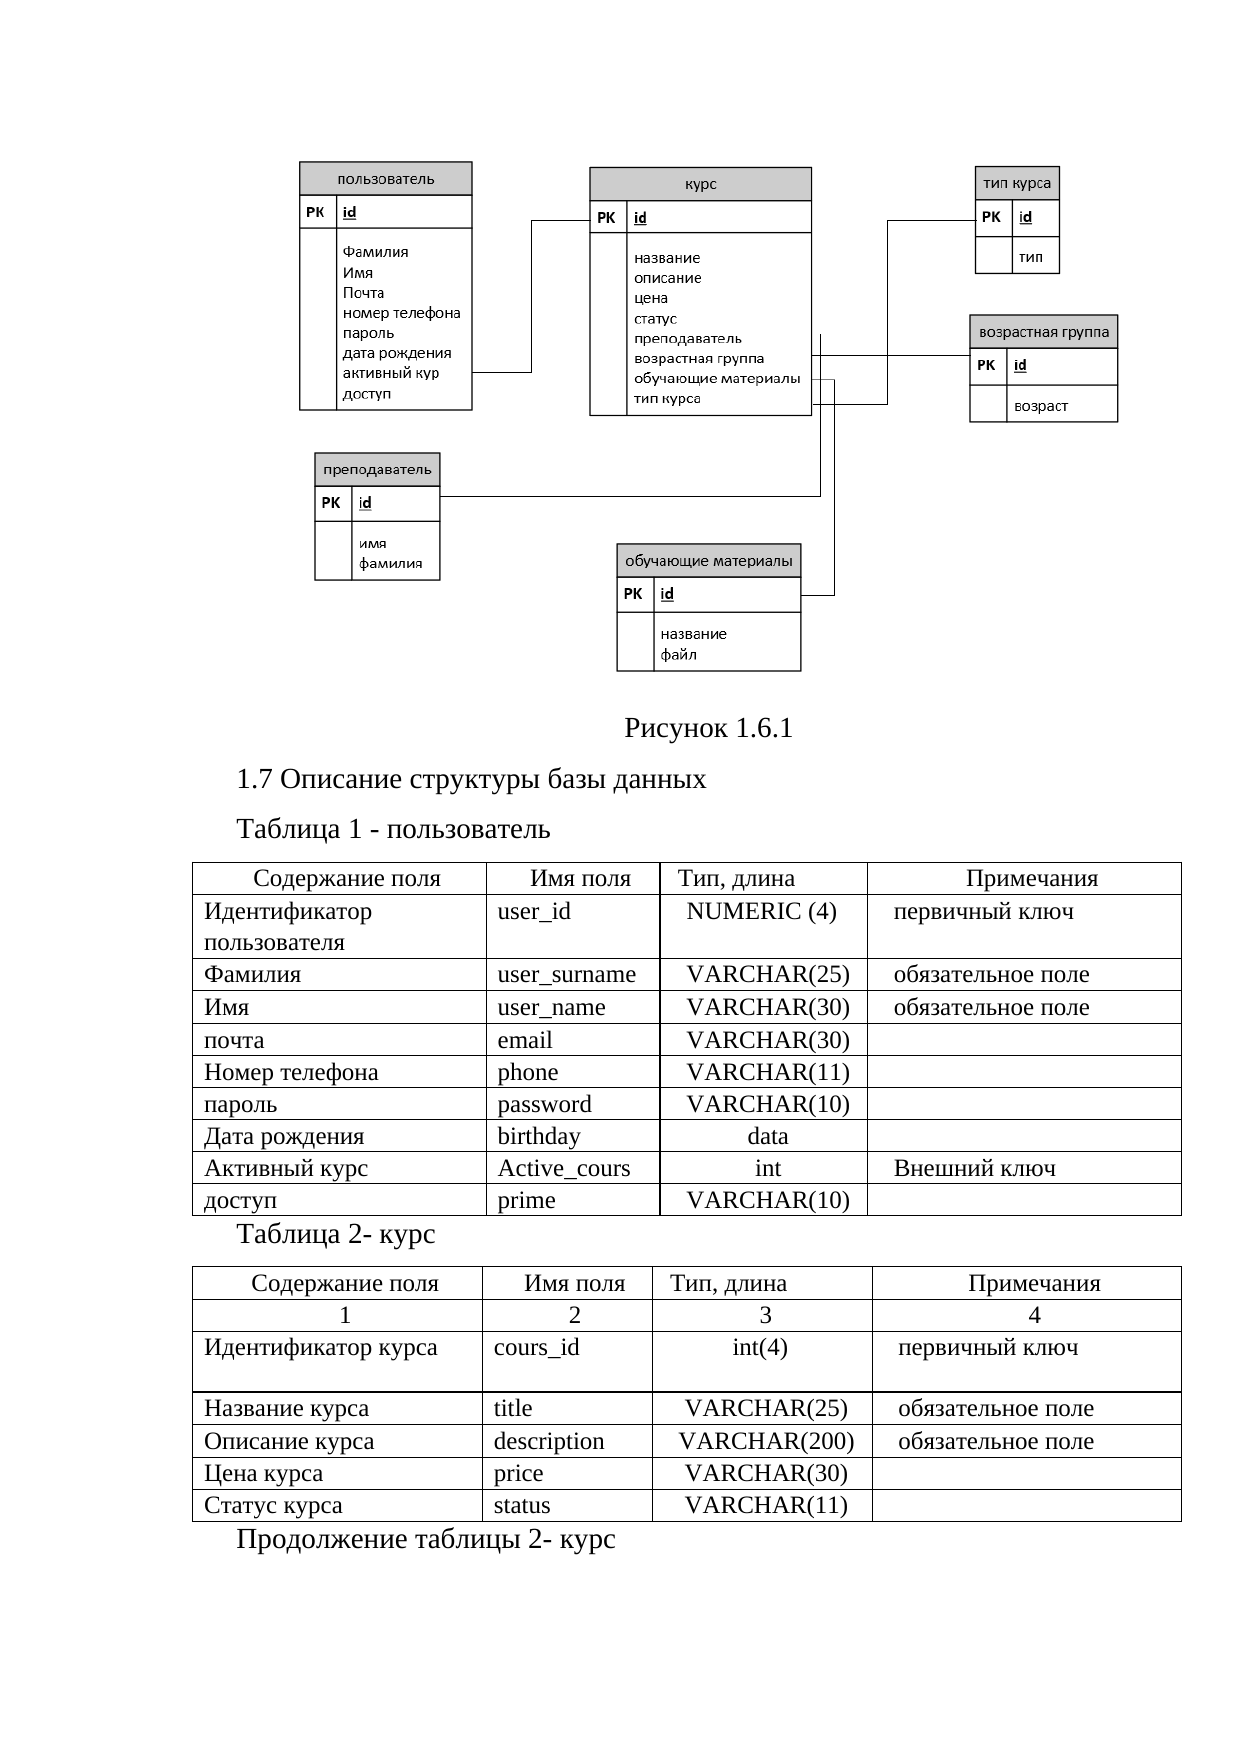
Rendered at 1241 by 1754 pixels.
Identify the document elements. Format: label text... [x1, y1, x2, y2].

table_cell prime [487, 1184, 659, 1215]
table_cell Номер телефона [193, 1056, 486, 1087]
table_cell Название курса [193, 1393, 482, 1424]
table_cell Статус курса [193, 1490, 482, 1521]
table_cell первичный ключ [873, 1332, 1181, 1391]
table_cell VARCHAR(30) [661, 991, 867, 1023]
table_cell data [661, 1120, 867, 1151]
table_cell обязательное поле [868, 959, 1181, 990]
table_cell Идентификатор курса [193, 1332, 482, 1391]
table_cell phone [487, 1056, 659, 1087]
table_cell Имя [193, 991, 486, 1023]
table_cell int [661, 1152, 867, 1183]
table_cell [873, 1458, 1181, 1488]
table_cell Цена курса [193, 1458, 482, 1488]
table_cell Идентификатор пользователя [193, 895, 486, 958]
table_header Имя поля [487, 863, 659, 894]
table_cell user_id [487, 895, 659, 958]
table_cell price [483, 1458, 652, 1488]
table_header Имя поля [483, 1267, 652, 1299]
table_cell обязательное поле [868, 991, 1181, 1023]
table_cell Дата рождения [193, 1120, 486, 1151]
table_cell VARCHAR(25) [661, 959, 867, 990]
table_cell обязательное поле [873, 1393, 1181, 1424]
table_cell status [483, 1490, 652, 1521]
text Таблица 2- курс [177, 1216, 1181, 1249]
table_cell первичный ключ [868, 895, 1181, 958]
table_cell 1 [193, 1300, 482, 1331]
table_cell user_surname [487, 959, 659, 990]
table_cell почта [193, 1024, 486, 1055]
table_header Примечания [868, 863, 1181, 894]
table_cell VARCHAR(30) [661, 1024, 867, 1055]
table_cell 4 [873, 1300, 1181, 1331]
table_header Тип, длина [661, 863, 867, 894]
table_cell VARCHAR(11) [653, 1490, 872, 1521]
table_cell 3 [653, 1300, 872, 1331]
table_cell Active_cours [487, 1152, 659, 1183]
table_cell Активный курс [193, 1152, 486, 1183]
text Таблица 1 - пользователь [177, 811, 1181, 845]
table_cell Внешний ключ [868, 1152, 1181, 1183]
table_cell email [487, 1024, 659, 1055]
table_cell Фамилия [193, 959, 486, 990]
table_cell доступ [193, 1184, 486, 1215]
table_cell [868, 1184, 1181, 1215]
text Рисунок 1.6.1 [177, 711, 1181, 744]
table_cell Описание курса [193, 1425, 482, 1457]
table_cell [873, 1490, 1181, 1521]
table_cell [868, 1024, 1181, 1055]
table_cell NUMERIC (4) [661, 895, 867, 958]
text 1.7 Описание структуры базы данных [177, 761, 1181, 794]
table_header Содержание поля [193, 863, 486, 894]
table_header Содержание поля [193, 1267, 482, 1299]
table_cell VARCHAR(11) [661, 1056, 867, 1087]
table_cell VARCHAR(200) [653, 1425, 872, 1457]
table_cell VARCHAR(25) [653, 1393, 872, 1424]
table_cell user_name [487, 991, 659, 1023]
text Продолжение таблицы 2- курс [177, 1522, 1181, 1555]
picture [266, 118, 1152, 697]
table_cell description [483, 1425, 652, 1457]
table_cell [868, 1056, 1181, 1087]
table_cell [868, 1088, 1181, 1119]
table_cell VARCHAR(10) [661, 1184, 867, 1215]
table_cell обязательное поле [873, 1425, 1181, 1457]
table_header Тип, длина [653, 1267, 872, 1299]
table_cell password [487, 1088, 659, 1119]
table_cell title [483, 1393, 652, 1424]
table_cell пароль [193, 1088, 486, 1119]
table_header Примечания [873, 1267, 1181, 1299]
table_cell [868, 1120, 1181, 1151]
table_cell birthday [487, 1120, 659, 1151]
table_cell int(4) [653, 1332, 872, 1391]
table_cell 2 [483, 1300, 652, 1331]
table_cell VARCHAR(30) [653, 1458, 872, 1488]
table_cell cours_id [483, 1332, 652, 1391]
table_cell VARCHAR(10) [661, 1088, 867, 1119]
